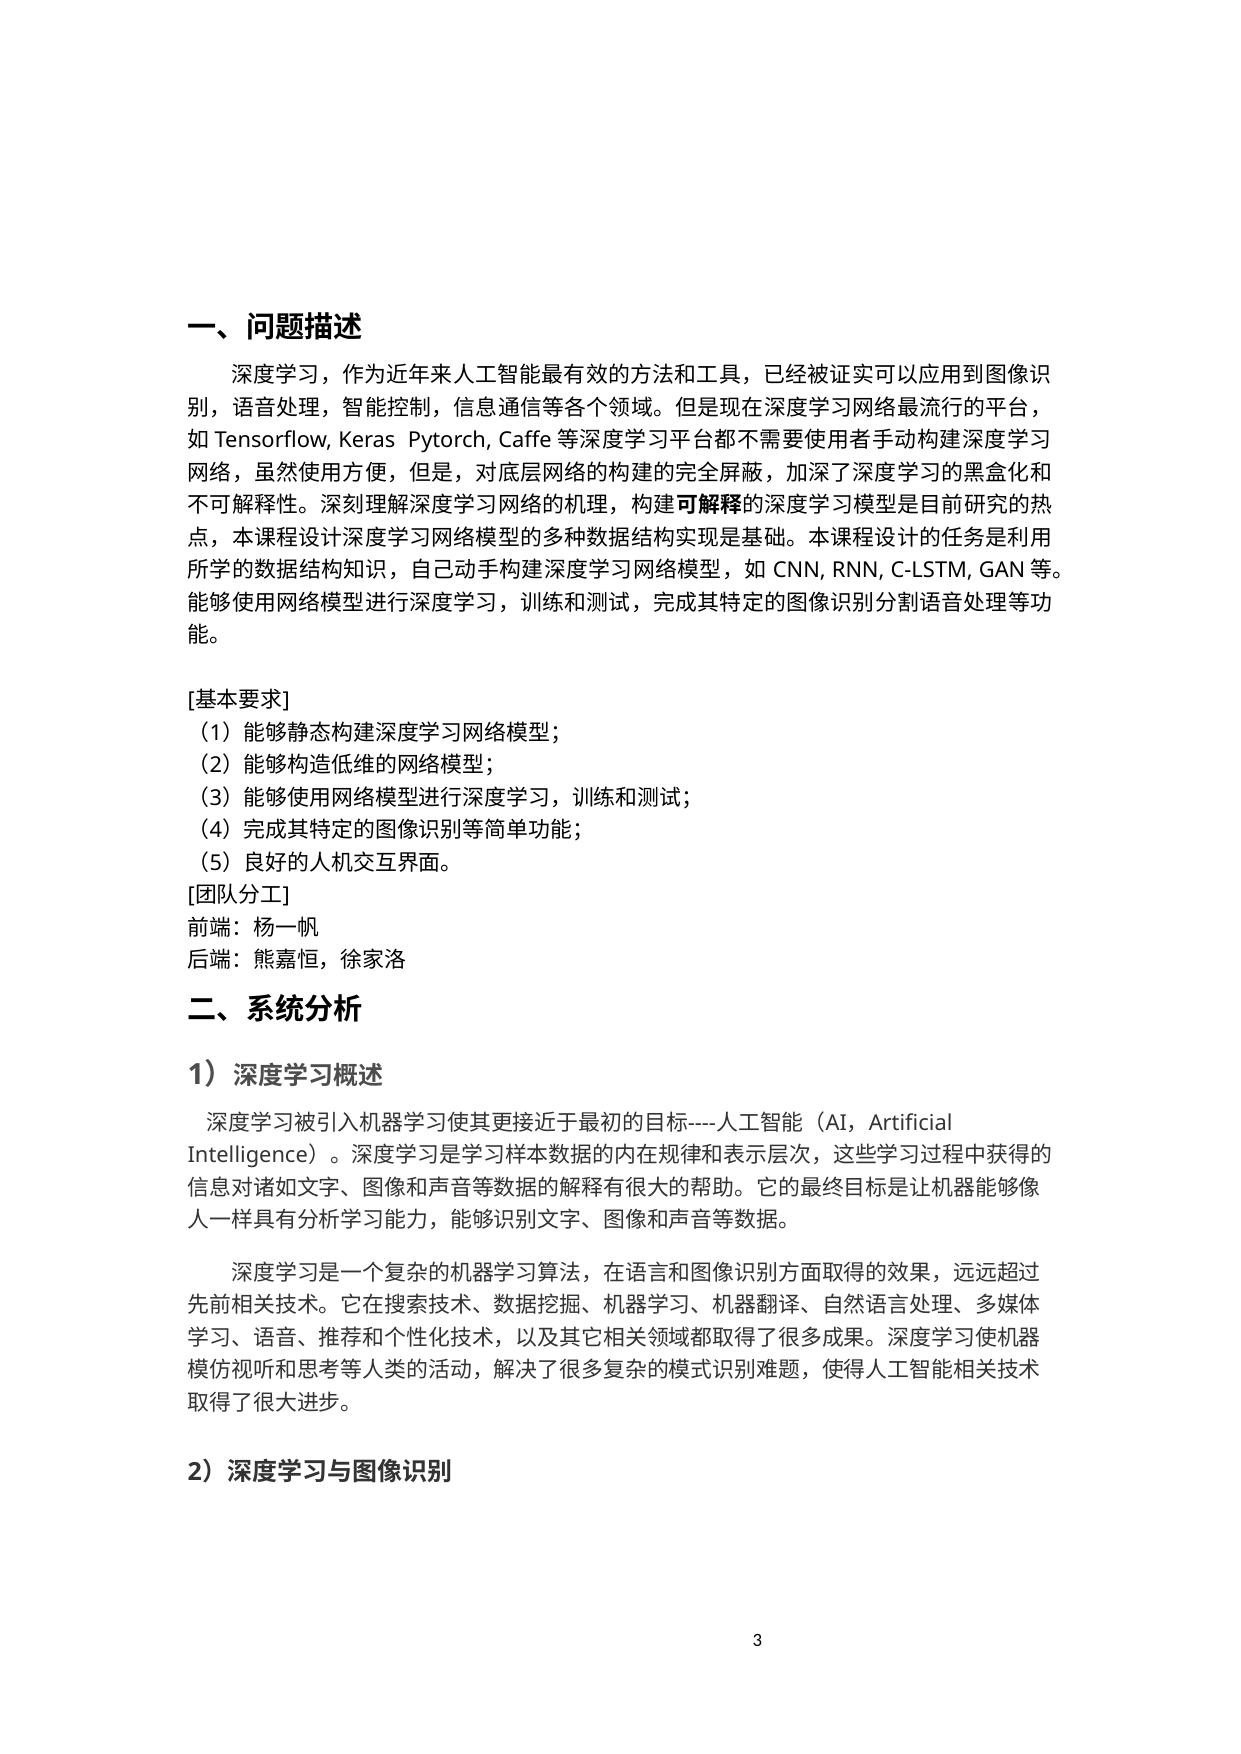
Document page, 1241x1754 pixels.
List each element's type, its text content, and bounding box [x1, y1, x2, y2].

text （3）能够使用网络模型进行深度学习，训练和测试； [187, 779, 1053, 812]
list 系统分析 [187, 974, 1053, 1039]
text 深度学习被引入机器学习使其更接近于最初的目标----人工智能（AI，Artificial Intelligence）。深度学习是学习样本数据的内在规律和表示层次，这些学习过程中获得的信息对诸如文字、图像和声音等数据的解释有很大的帮助。它的最终目标是让机器能够像人一样具有分析学习能力，能够识别文字、图像和声音等数据。 [187, 1104, 1053, 1234]
list 2）深度学习与图像识别 [187, 1437, 1053, 1502]
text 后端：熊嘉恒，徐家洛 [187, 942, 1053, 974]
text 深度学习是一个复杂的机器学习算法，在语言和图像识别方面取得的效果，远远超过先前相关技术。它在搜索技术、数据挖掘、机器学习、机器翻译、自然语言处理、多媒体学习、语音、推荐和个性化技术，以及其它相关领域都取得了很多成果。深度学习使机器模仿视听和思考等人类的活动，解决了很多复杂的模式识别难题，使得人工智能相关技术取得了很大进步。 [187, 1254, 1053, 1417]
text （5）良好的人机交互界面。 [187, 844, 1053, 877]
text 深度学习，作为近年来人工智能最有效的方法和工具，已经被证实可以应用到图像识别，语音处理，智能控制，信息通信等各个领域。但是现在深度学习网络最流行的平台，如Tensorflow, Keras Pytorch, Caffe等深度学习平台都不需要使用者手动构建深度学习网络，虽然使用方便，但是，对底层网络的构建的完全屏蔽，加深了深度学习的黑盒化和不可解释性。深刻理解深度学习网络的机理，构建可解释的深度学习模型是目前研究的热点，本课程设计深度学习网络模型的多种数据结构实现是基础。本课程设计的任务是利用所学的数据结构知识，自己动手构建深度学习网络模型，如CNN, RNN, C-LSTM, GAN等。能够使用网络模型进行深度学习，训练和测试，完成其特定的图像识别分割语音处理等功能。 [187, 357, 1053, 649]
list 问题描述 [187, 292, 1053, 357]
text 前端：杨一帆 [187, 909, 1053, 942]
text [基本要求] [187, 682, 1053, 714]
text （1）能够静态构建深度学习网络模型； [187, 714, 1053, 747]
text （2）能够构造低维的网络模型； [187, 747, 1053, 779]
list 1）深度学习概述 [187, 1039, 1053, 1104]
text （4）完成其特定的图像识别等简单功能； [187, 812, 1053, 844]
text [团队分工] [187, 877, 1053, 909]
